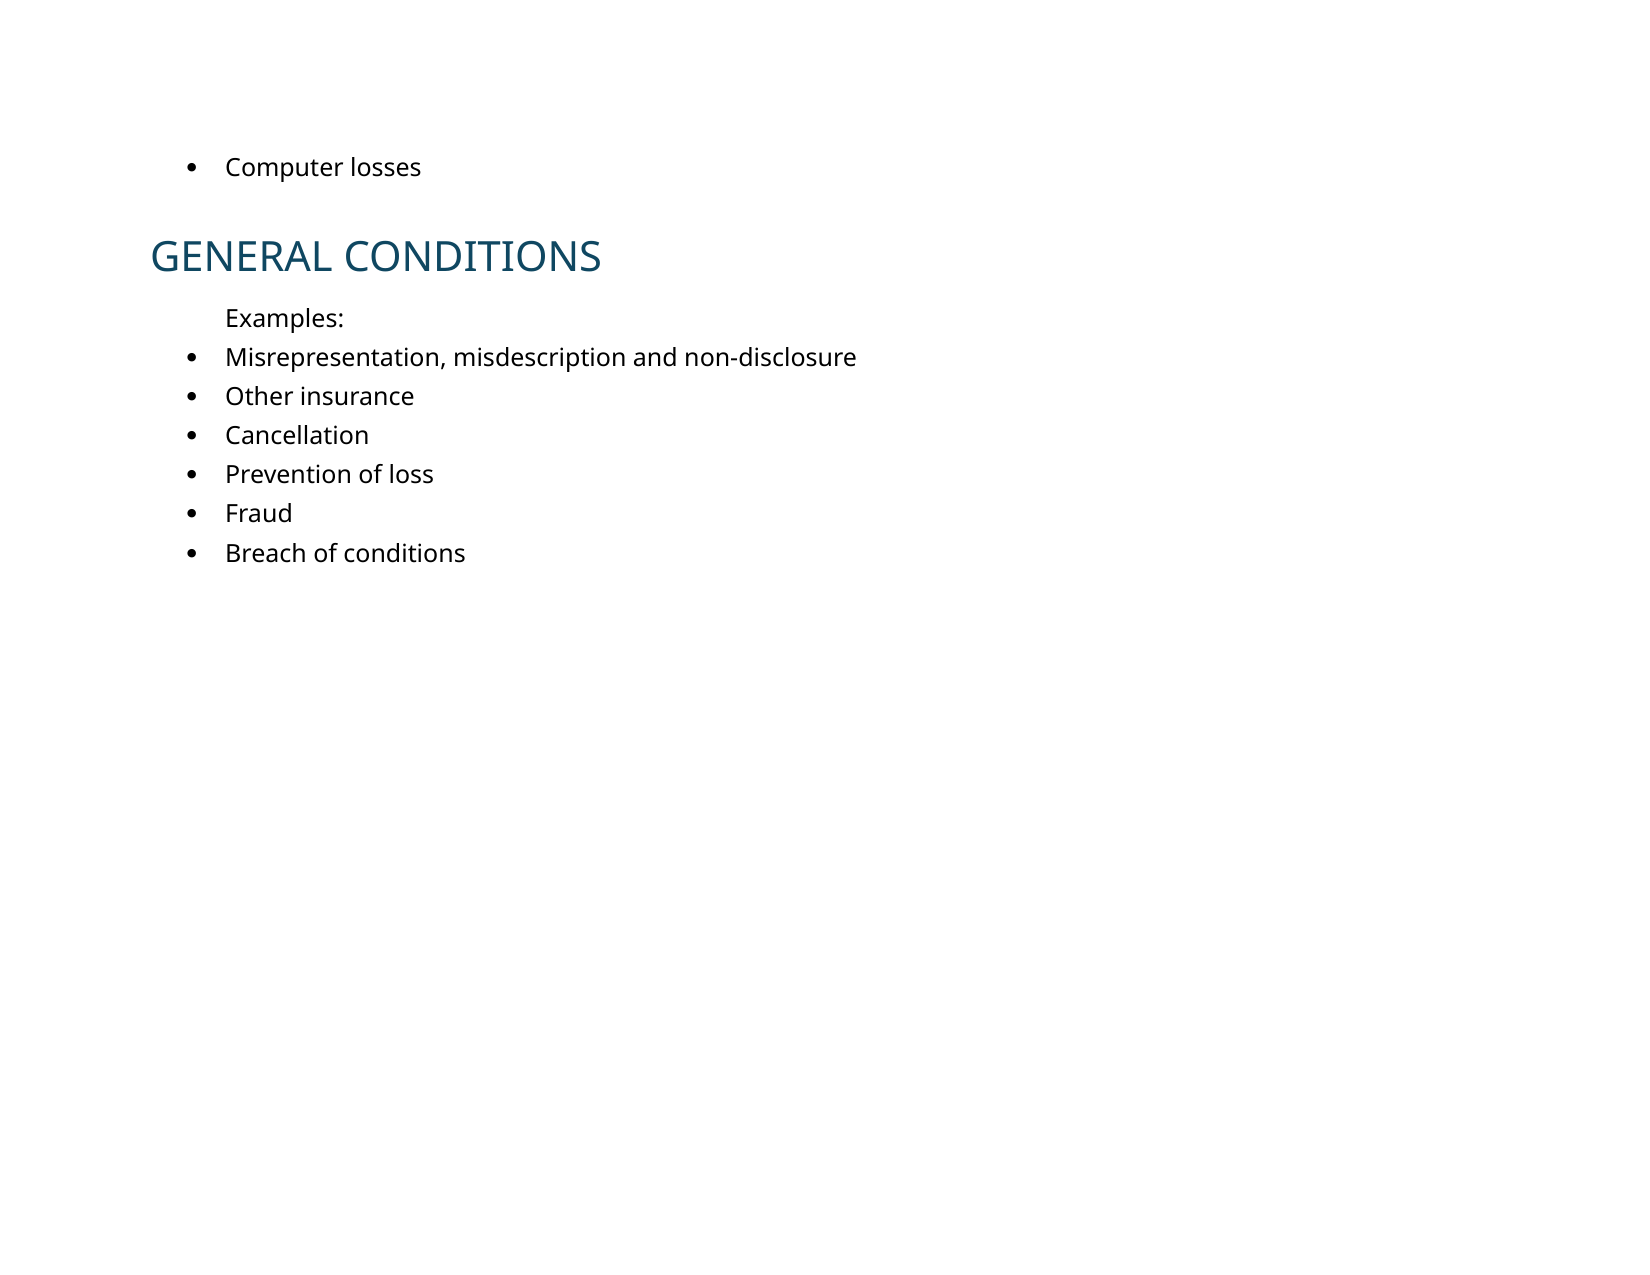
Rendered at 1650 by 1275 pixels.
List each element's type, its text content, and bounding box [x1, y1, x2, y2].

list Breach of conditions [187, 535, 1500, 569]
list Prevention of loss [187, 457, 1500, 491]
list Other insurance [187, 378, 1500, 413]
list Misrepresentation, misdescription and non-disclosure [187, 339, 1500, 373]
subtitle GENERAL CONDITIONS [150, 227, 1500, 283]
list Cancellation [187, 418, 1500, 452]
list Fraud [187, 496, 1500, 530]
list Examples: [225, 300, 1500, 334]
list Computer losses [187, 150, 1500, 184]
